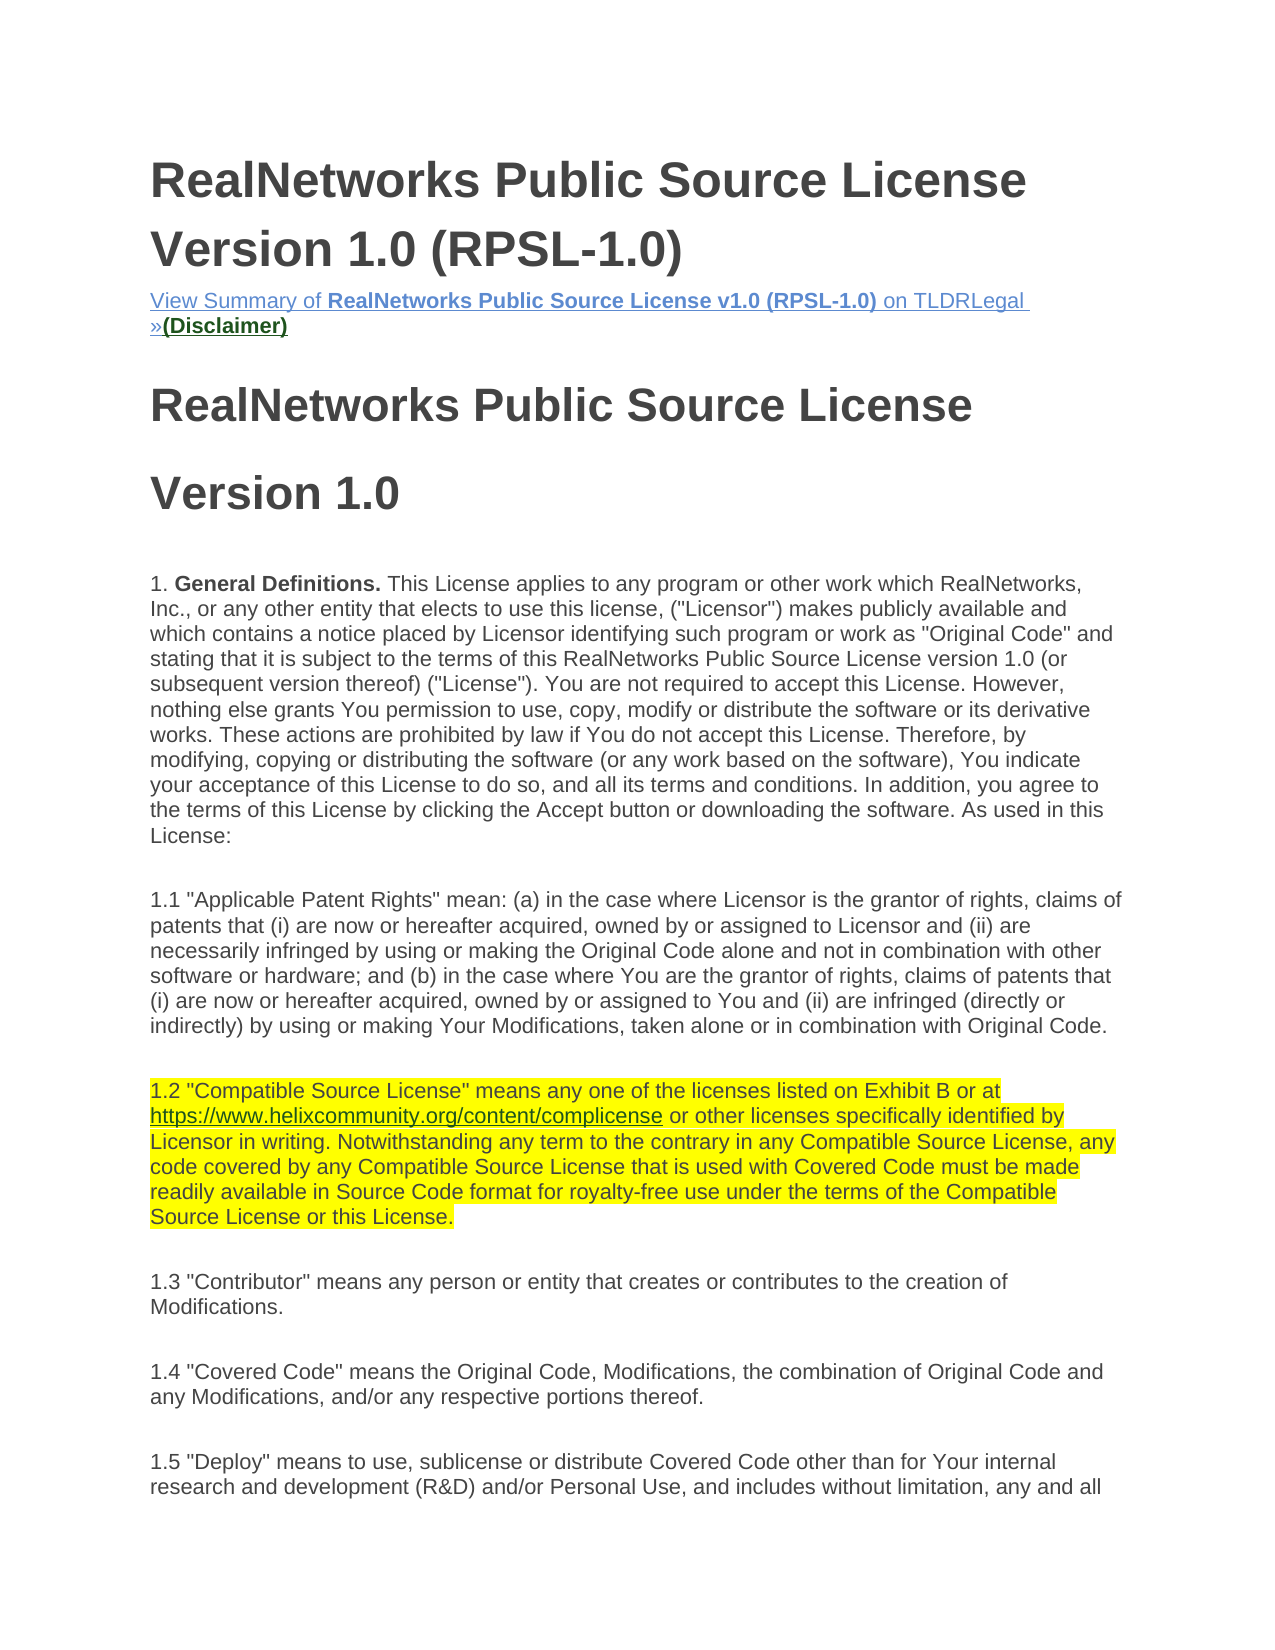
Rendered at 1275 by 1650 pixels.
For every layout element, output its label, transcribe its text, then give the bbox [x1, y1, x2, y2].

text 1.3 "Contributor" means any person or entity that creates or contributes to the creation of Modifications. [150, 1269, 1125, 1319]
subtitle RealNetworks Public Source License Version 1.0 [150, 378, 1125, 520]
text 1.1 "Applicable Patent Rights" mean: (a) in the case where Licensor is the grantor of rights, claims of patents that (i) are now or hereafter acquired, owned by or assigned to Licensor and (ii) are necessarily infringed by using or making the Original Code alone and not in combination with other software or hardware; and (b) in the case where You are the grantor of rights, claims of patents that (i) are now or hereafter acquired, owned by or assigned to You and (ii) are infringed (directly or indirectly) by using or making Your Modifications, taken alone or in combination with Original Code. [150, 887, 1125, 1038]
text 1.2 "Compatible Source License" means any one of the licenses listed on Exhibit B or at https://www.helixcommunity.org/content/complicense or other licenses specifically identified by Licensor in writing. Notwithstanding any term to the contrary in any Compatible Source License, any code covered by any Compatible Source License that is used with Covered Code must be made readily available in Source Code format for royalty-free use under the terms of the Compatible Source License or this License. [150, 1078, 1125, 1229]
text 1. General Definitions. This License applies to any program or other work which RealNetworks, Inc., or any other entity that elects to use this license, ("Licensor") makes publicly available and which contains a notice placed by Licensor identifying such program or work as "Original Code" and stating that it is subject to the terms of this RealNetworks Public Source License version 1.0 (or subsequent version thereof) ("License"). You are not required to accept this License. However, nothing else grants You permission to use, copy, modify or distribute the software or its derivative works. These actions are prohibited by law if You do not accept this License. Therefore, by modifying, copying or distributing the software (or any work based on the software), You indicate your acceptance of this License to do so, and all its terms and conditions. In addition, you agree to the terms of this License by clicking the Accept button or downloading the software. As used in this License: [150, 570, 1125, 848]
subtitle RealNetworks Public Source License Version 1.0 (RPSL-1.0) [150, 150, 1125, 276]
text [150, 1449, 1125, 1499]
text View Summary of RealNetworks Public Source License v1.0 (RPSL-1.0) on TLDRLegal »(Disclaimer) [150, 288, 1125, 338]
text 1.4 "Covered Code" means the Original Code, Modifications, the combination of Original Code and any Modifications, and/or any respective portions thereof. [150, 1359, 1125, 1409]
